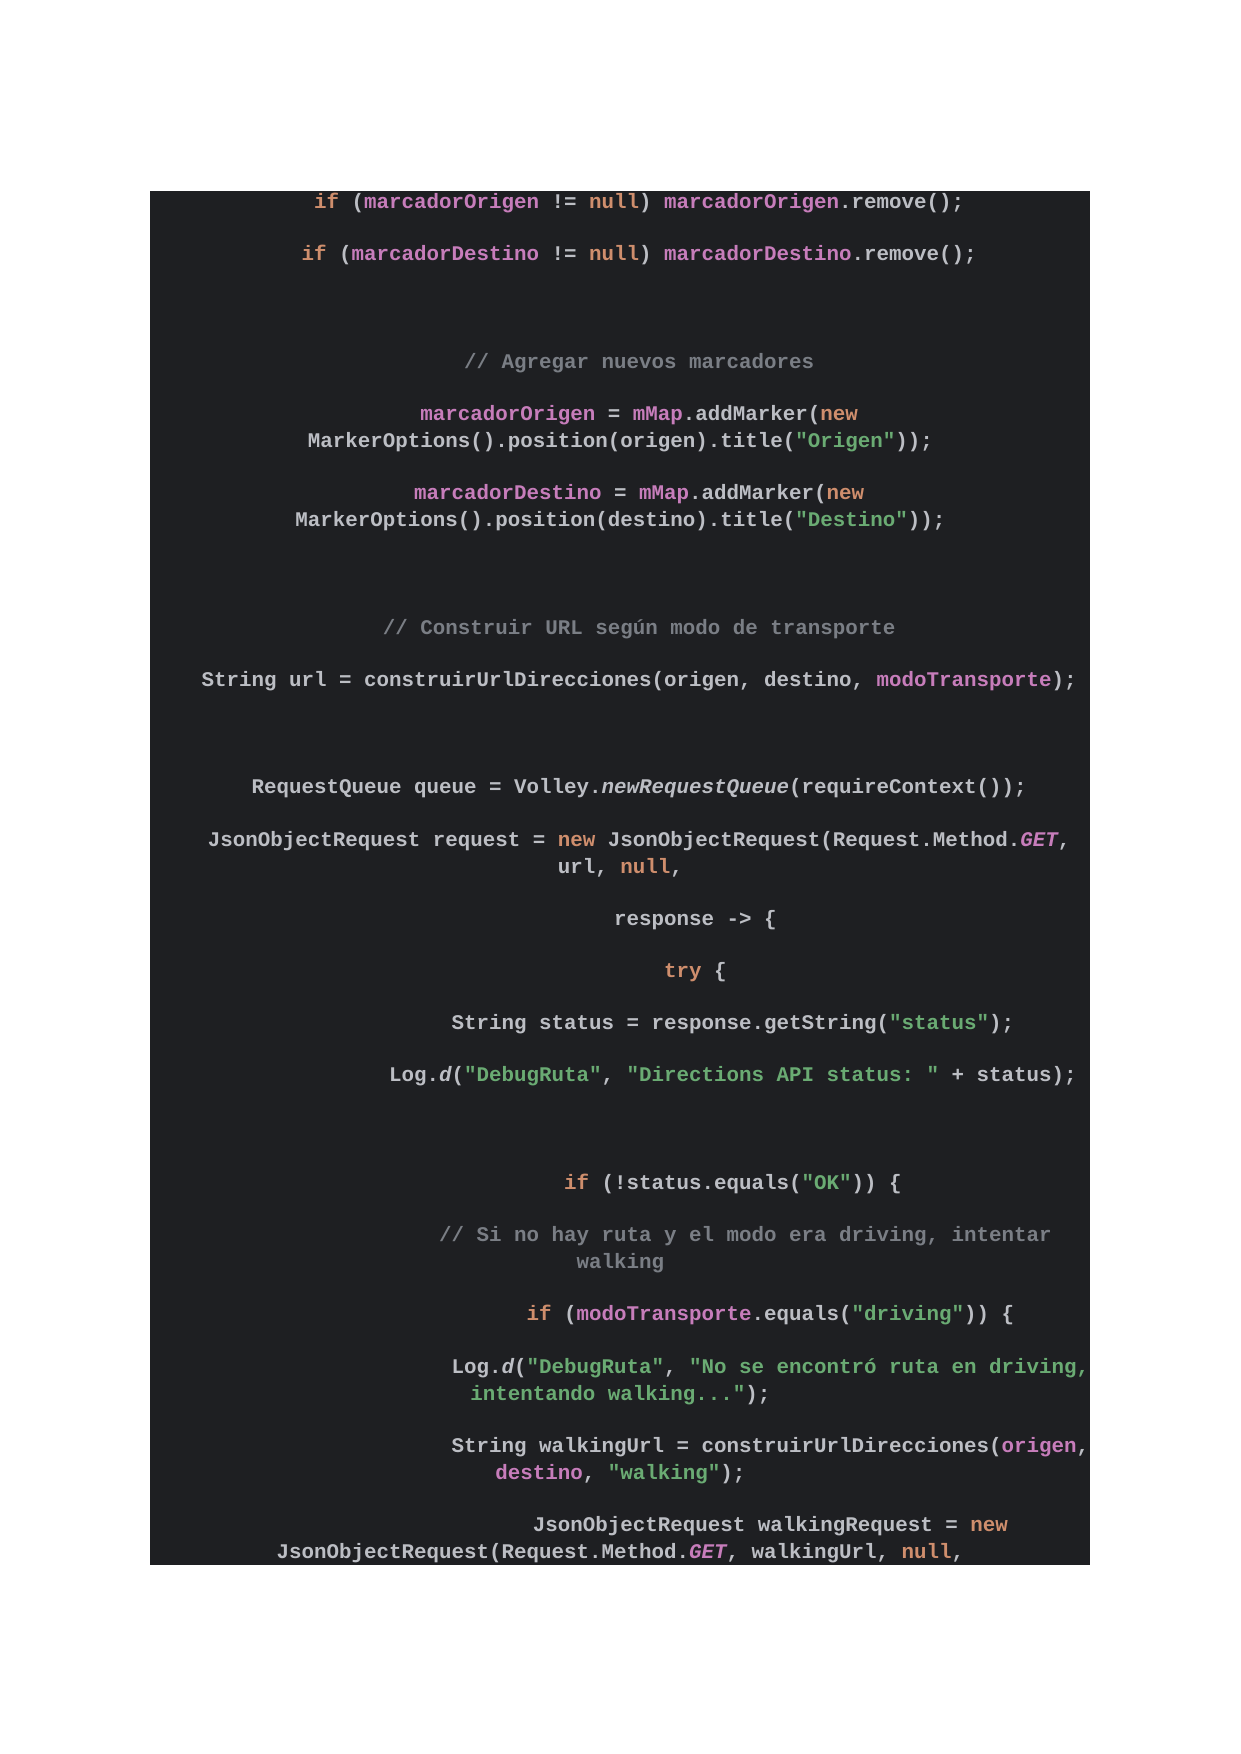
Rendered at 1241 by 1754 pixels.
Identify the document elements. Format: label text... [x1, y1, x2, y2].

text // Agregar nuevos marcadores [150, 351, 1090, 374]
text if (modoTransporte.equals("driving")) { [150, 1303, 1090, 1327]
text marcadorOrigen = mMap.addMarker(new MarkerOptions().position(origen).title("Origen")); [150, 403, 1090, 454]
text if (marcadorOrigen != null) marcadorOrigen.remove(); [150, 191, 1090, 215]
text if (marcadorDestino != null) marcadorDestino.remove(); [150, 243, 1090, 267]
text Log.d("DebugRuta", "Directions API status: " + status); [150, 1064, 1090, 1088]
text String walkingUrl = construirUrlDirecciones(origen, destino, "walking"); [150, 1435, 1090, 1486]
text JsonObjectRequest request = new JsonObjectRequest(Request.Method.GET, url, null, [150, 828, 1090, 879]
text // Construir URL según modo de transporte [150, 617, 1090, 640]
text JsonObjectRequest walkingRequest = new JsonObjectRequest(Request.Method.GET, walkingUrl, null, [150, 1514, 1090, 1565]
text if (!status.equals("OK")) { [150, 1172, 1090, 1196]
text marcadorDestino = mMap.addMarker(new MarkerOptions().position(destino).title("Destino")); [150, 482, 1090, 533]
text // Si no hay ruta y el modo era driving, intentar walking [150, 1224, 1090, 1275]
text response -> { [150, 908, 1090, 932]
text Log.d("DebugRuta", "No se encontró ruta en driving, intentando walking..."); [150, 1356, 1090, 1406]
text try { [150, 960, 1090, 984]
text RequestQueue queue = Volley.newRequestQueue(requireContext()); [150, 776, 1090, 800]
text String status = response.getString("status"); [150, 1012, 1090, 1036]
text String url = construirUrlDirecciones(origen, destino, modoTransporte); [150, 669, 1090, 693]
